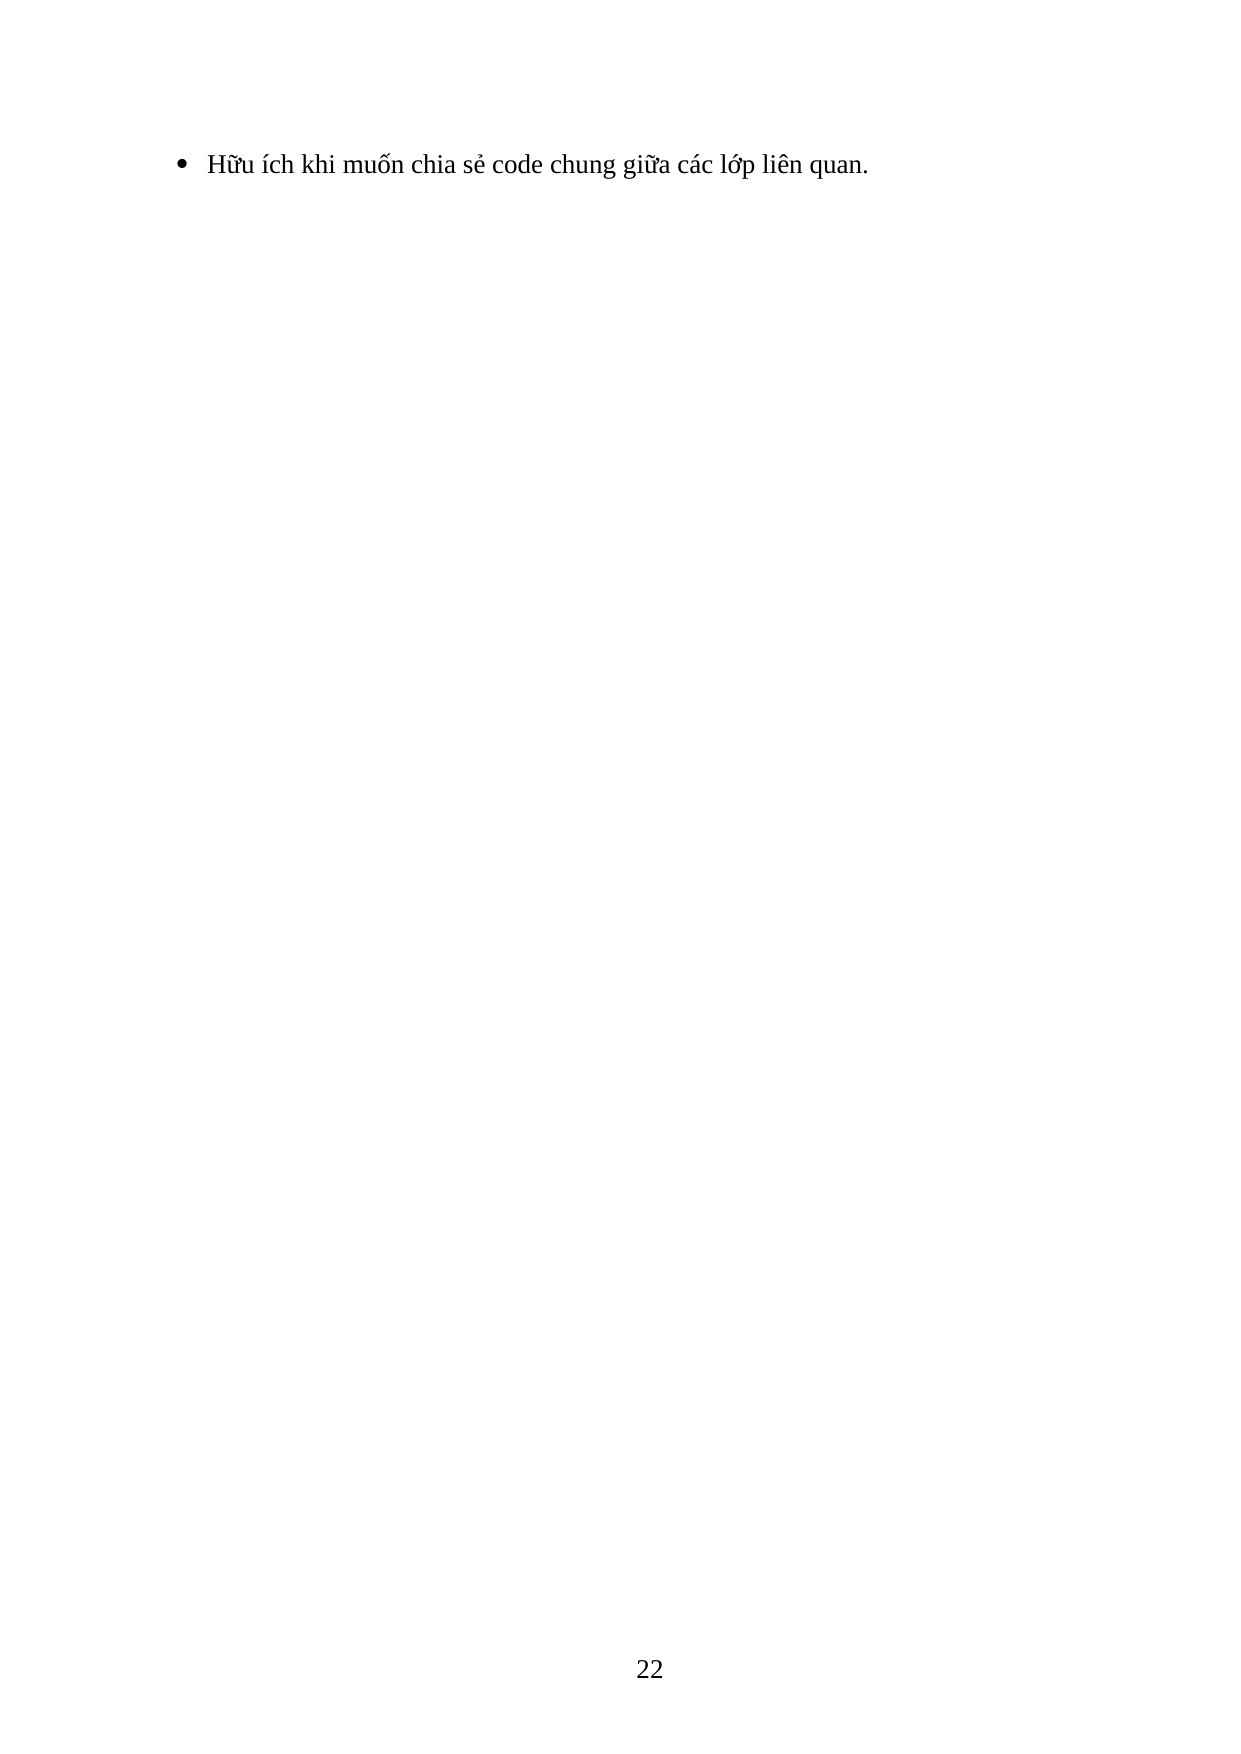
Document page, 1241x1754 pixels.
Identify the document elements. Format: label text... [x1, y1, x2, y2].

text Hữu ích khi muốn chia sẻ code chung giữa các lớp liên quan. [177, 148, 1122, 179]
